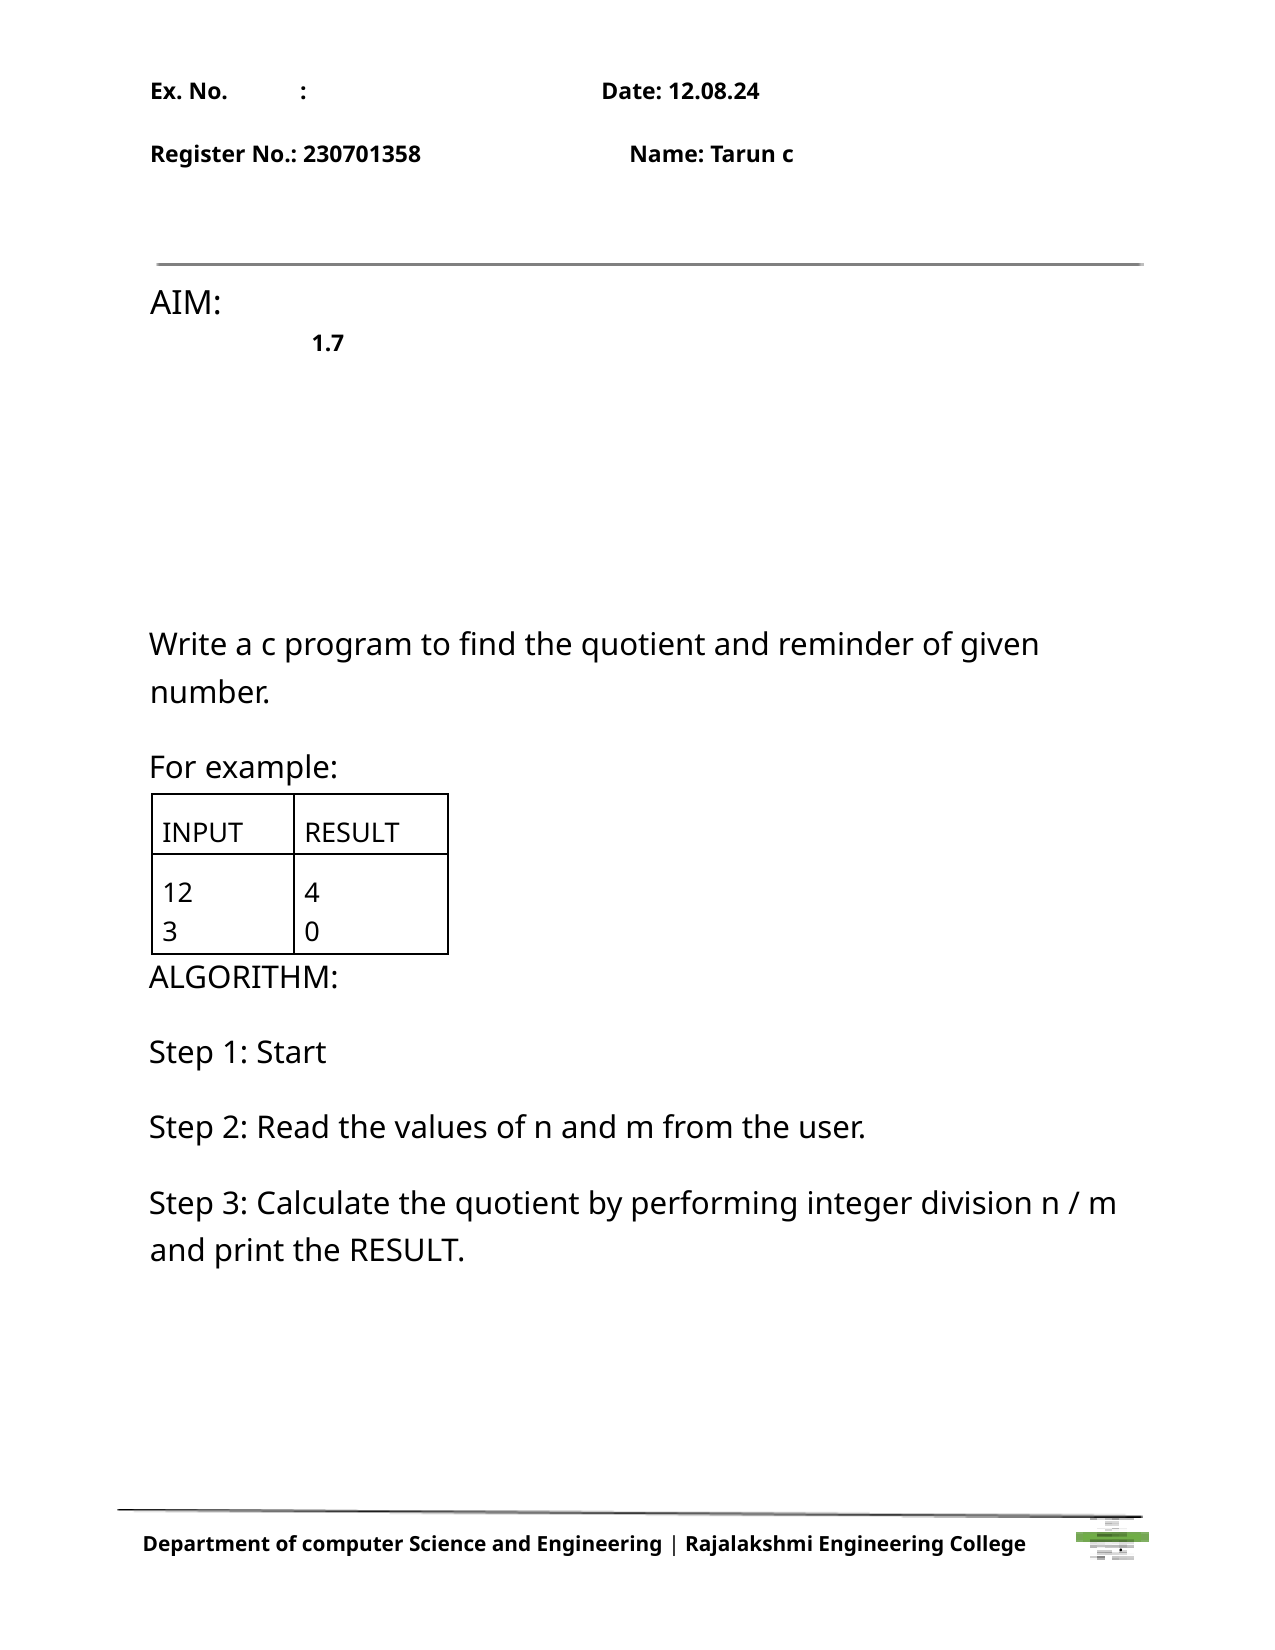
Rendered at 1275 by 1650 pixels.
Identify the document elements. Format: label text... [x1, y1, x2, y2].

text For example: [148, 745, 1123, 788]
text Write a c program to find the quotient and reminder of given number. [148, 622, 1123, 713]
text Step 3: Calculate the quotient by performing integer division n / m and print the RESULT. [148, 1181, 1123, 1271]
text Step 1: Start [148, 1030, 1123, 1073]
table_header INPUT [153, 795, 293, 853]
picture [117, 1509, 1149, 1560]
subtitle 1.7 [311, 327, 1123, 358]
table_cell 4 0 [295, 855, 447, 953]
table_cell 12 3 [153, 855, 293, 953]
text ALGORITHM: [148, 955, 1123, 997]
table_header RESULT [295, 795, 447, 853]
text Step 2: Read the values of n and m from the user. [148, 1105, 1123, 1148]
